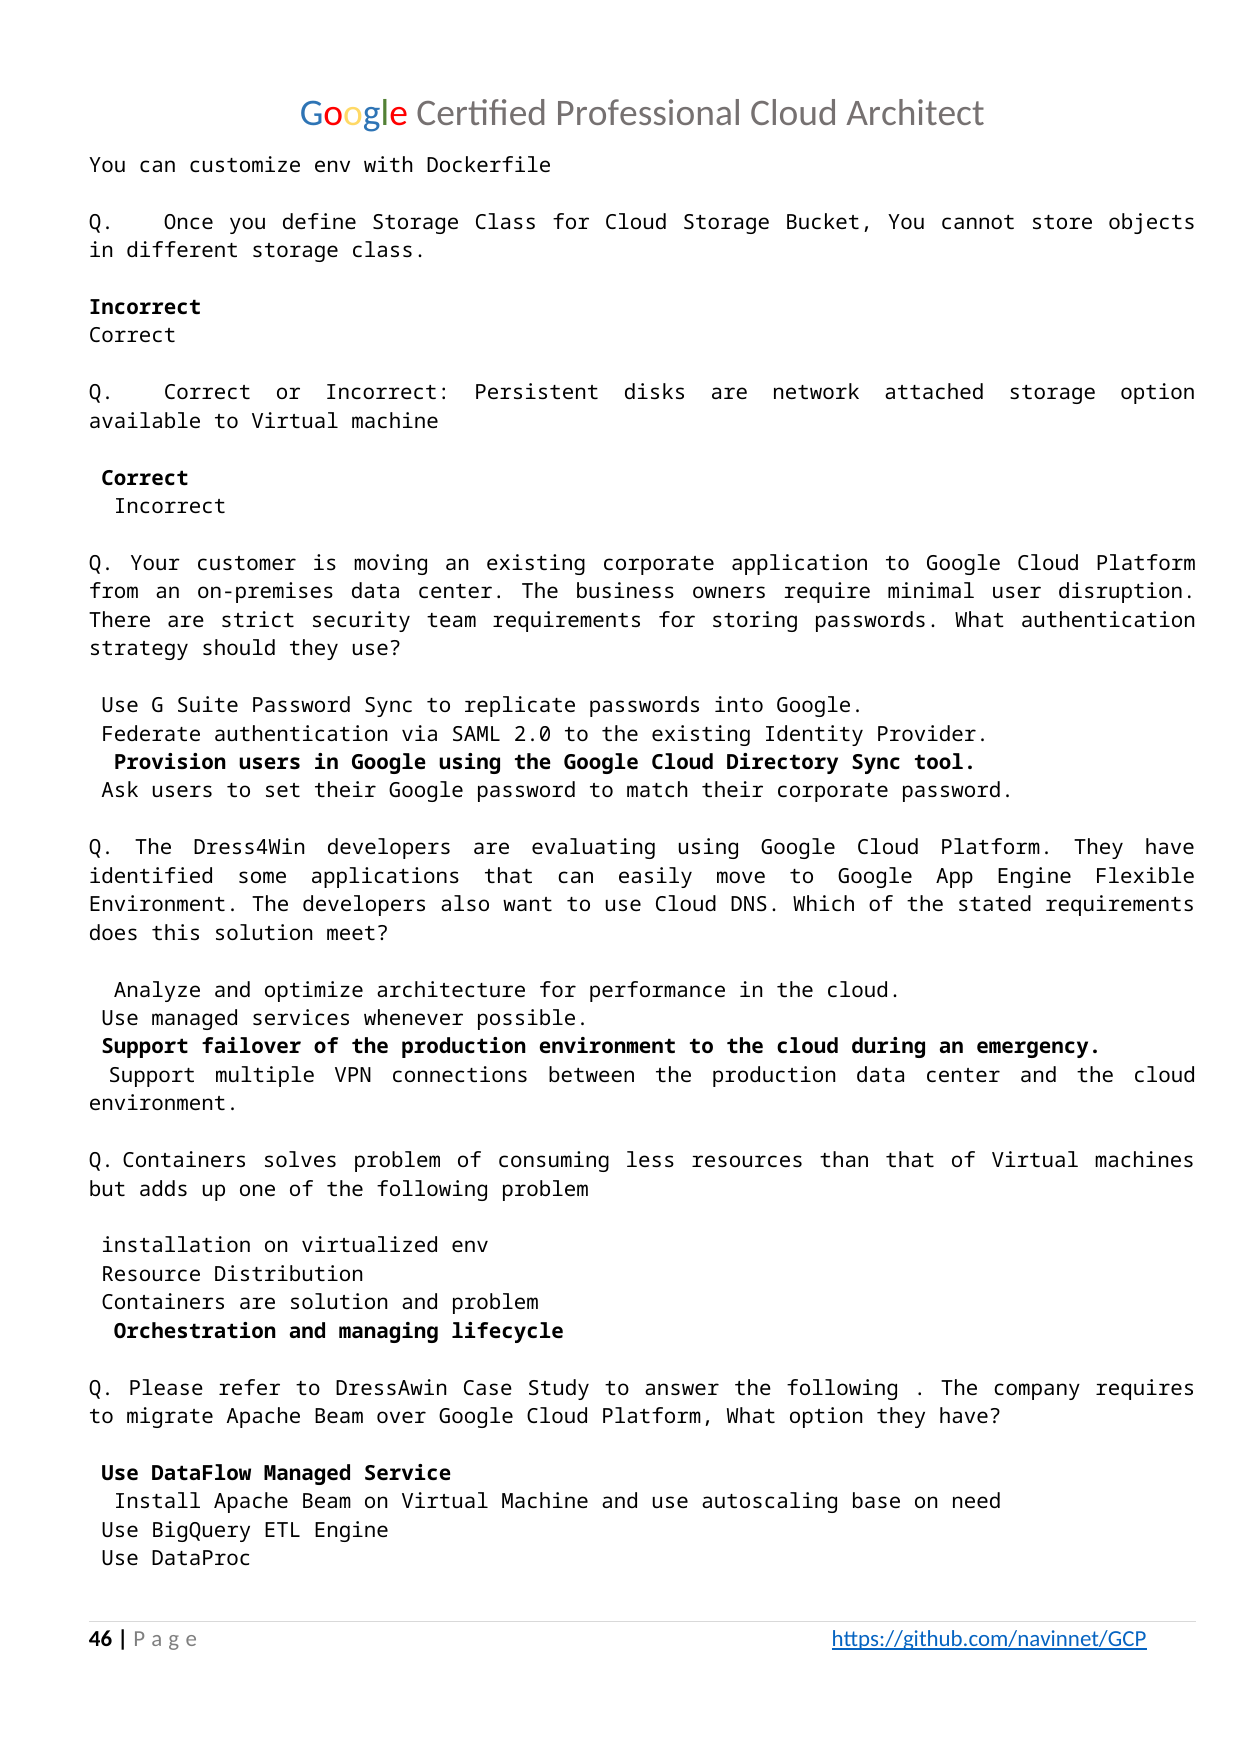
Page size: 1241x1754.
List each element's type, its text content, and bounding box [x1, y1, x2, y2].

text Use DataFlow Managed Service [89, 1458, 1196, 1487]
text Analyze and optimize architecture for performance in the cloud. [89, 975, 1196, 1003]
text Containers are solution and problem [89, 1287, 1196, 1316]
text Federate authentication via SAML 2.0 to the existing Identity Provider. [89, 719, 1196, 747]
text installation on virtualized env [89, 1231, 1196, 1259]
text Ask users to set their Google password to match their corporate password. [89, 776, 1196, 804]
text Support failover of the production environment to the cloud during an emergency. [89, 1032, 1196, 1060]
text Resource Distribution [89, 1259, 1196, 1287]
text Use DataProc [89, 1543, 1196, 1572]
text Correct [89, 463, 1196, 491]
text Support multiple VPN connections between the production data center and the cloud environment. [89, 1060, 1196, 1117]
text Use BigQuery ETL Engine [89, 1515, 1196, 1543]
text Orchestration and managing lifecycle [89, 1316, 1196, 1344]
text Correct [89, 321, 1196, 349]
text Q. The Dress4Win developers are evaluating using Google Cloud Platform. They have identified some applications that can easily move to Google App Engine Flexible Environment. The developers also want to use Cloud DNS. Which of the stated requirements does this solution meet? [89, 832, 1196, 946]
text Incorrect [89, 491, 1196, 520]
text Q. Please refer to DressAwin Case Study to answer the following . The company requires to migrate Apache Beam over Google Cloud Platform, What option they have? [89, 1373, 1196, 1430]
text Use G Suite Password Sync to replicate passwords into Google. [89, 690, 1196, 719]
text Q. Your customer is moving an existing corporate application to Google Cloud Platform from an on-premises data center. The business owners require minimal user disruption. There are strict security team requirements for storing passwords. What authentication strategy should they use? [89, 548, 1196, 662]
text Install Apache Beam on Virtual Machine and use autoscaling base on need [89, 1487, 1196, 1515]
text Q. Once you define Storage Class for Cloud Storage Bucket, You cannot store objects in different storage class. [89, 207, 1196, 264]
text Q. Containers solves problem of consuming less resources than that of Virtual machines but adds up one of the following problem [89, 1145, 1196, 1202]
text Incorrect [89, 292, 1196, 321]
text Q. Correct or Incorrect: Persistent disks are network attached storage option available to Virtual machine [89, 377, 1196, 434]
text You can customize env with Dockerfile [89, 150, 1196, 178]
text Use managed services whenever possible. [89, 1003, 1196, 1032]
text Provision users in Google using the Google Cloud Directory Sync tool. [89, 747, 1196, 776]
